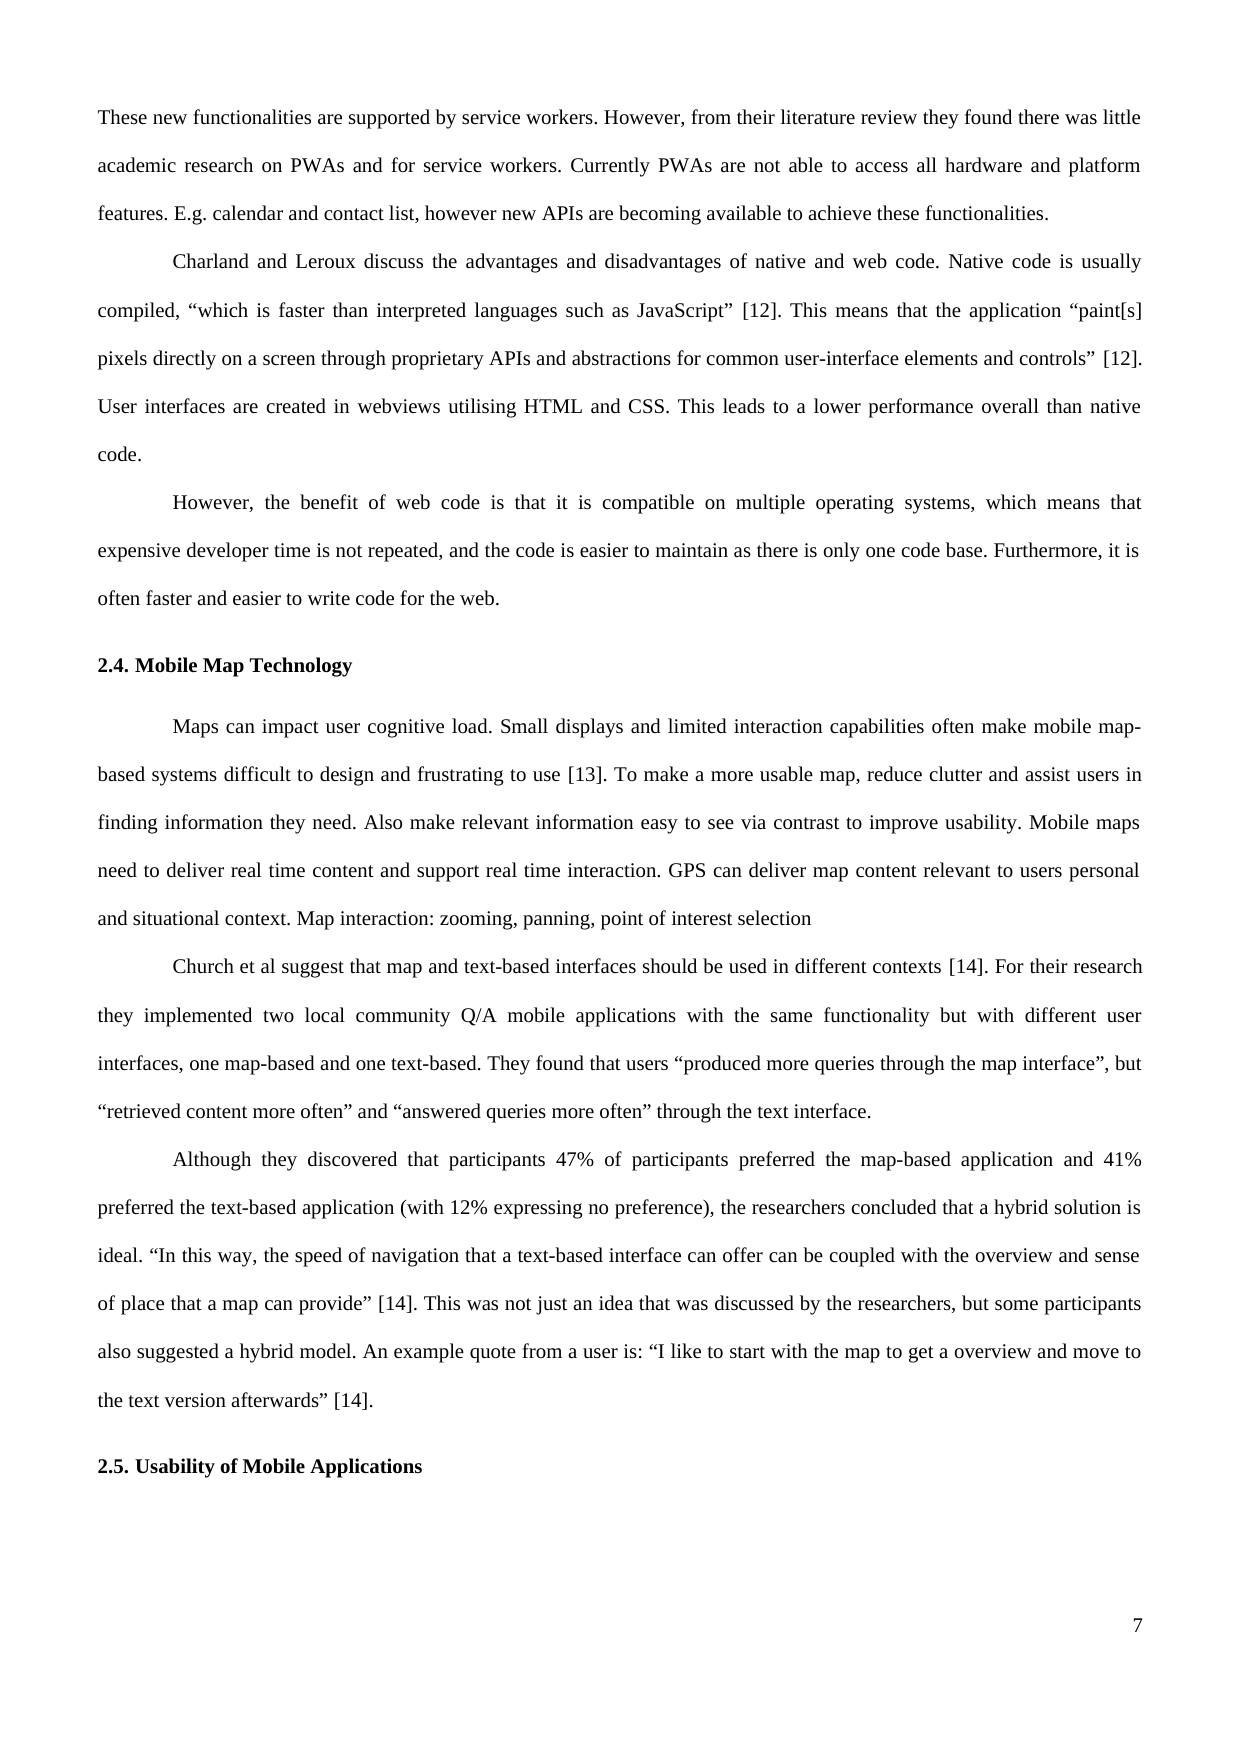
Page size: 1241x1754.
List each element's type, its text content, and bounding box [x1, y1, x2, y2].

text Maps can impact user cognitive load. Small displays and limited interaction capabilities often make mobile map-based systems difficult to design and frustrating to use . To make a more usable map, reduce clutter and assist users in finding information they need. Also make relevant information easy to see via contrast to improve usability. Mobile maps need to deliver real time content and support real time interaction. GPS can deliver map content relevant to users personal and situational context. Map interaction: zooming, panning, point of interest selection [97, 714, 1143, 930]
text However, the benefit of web code is that it is compatible on multiple operating systems, which means that expensive developer time is not repeated, and the code is easier to maintain as there is only one code base. Furthermore, it is often faster and easier to write code for the web. [97, 490, 1143, 610]
subtitle Mobile Map Technology [97, 653, 1143, 677]
text Church et al suggest that map and text-based interfaces should be used in different contexts . For their research they implemented two local community Q/A mobile applications with the same functionality but with different user interfaces, one map-based and one text-based. They found that users “produced more queries through the map interface”, but “retrieved content more often” and “answered queries more often” through the text interface. [97, 954, 1143, 1123]
subtitle Usability of Mobile Applications [97, 1454, 1143, 1478]
